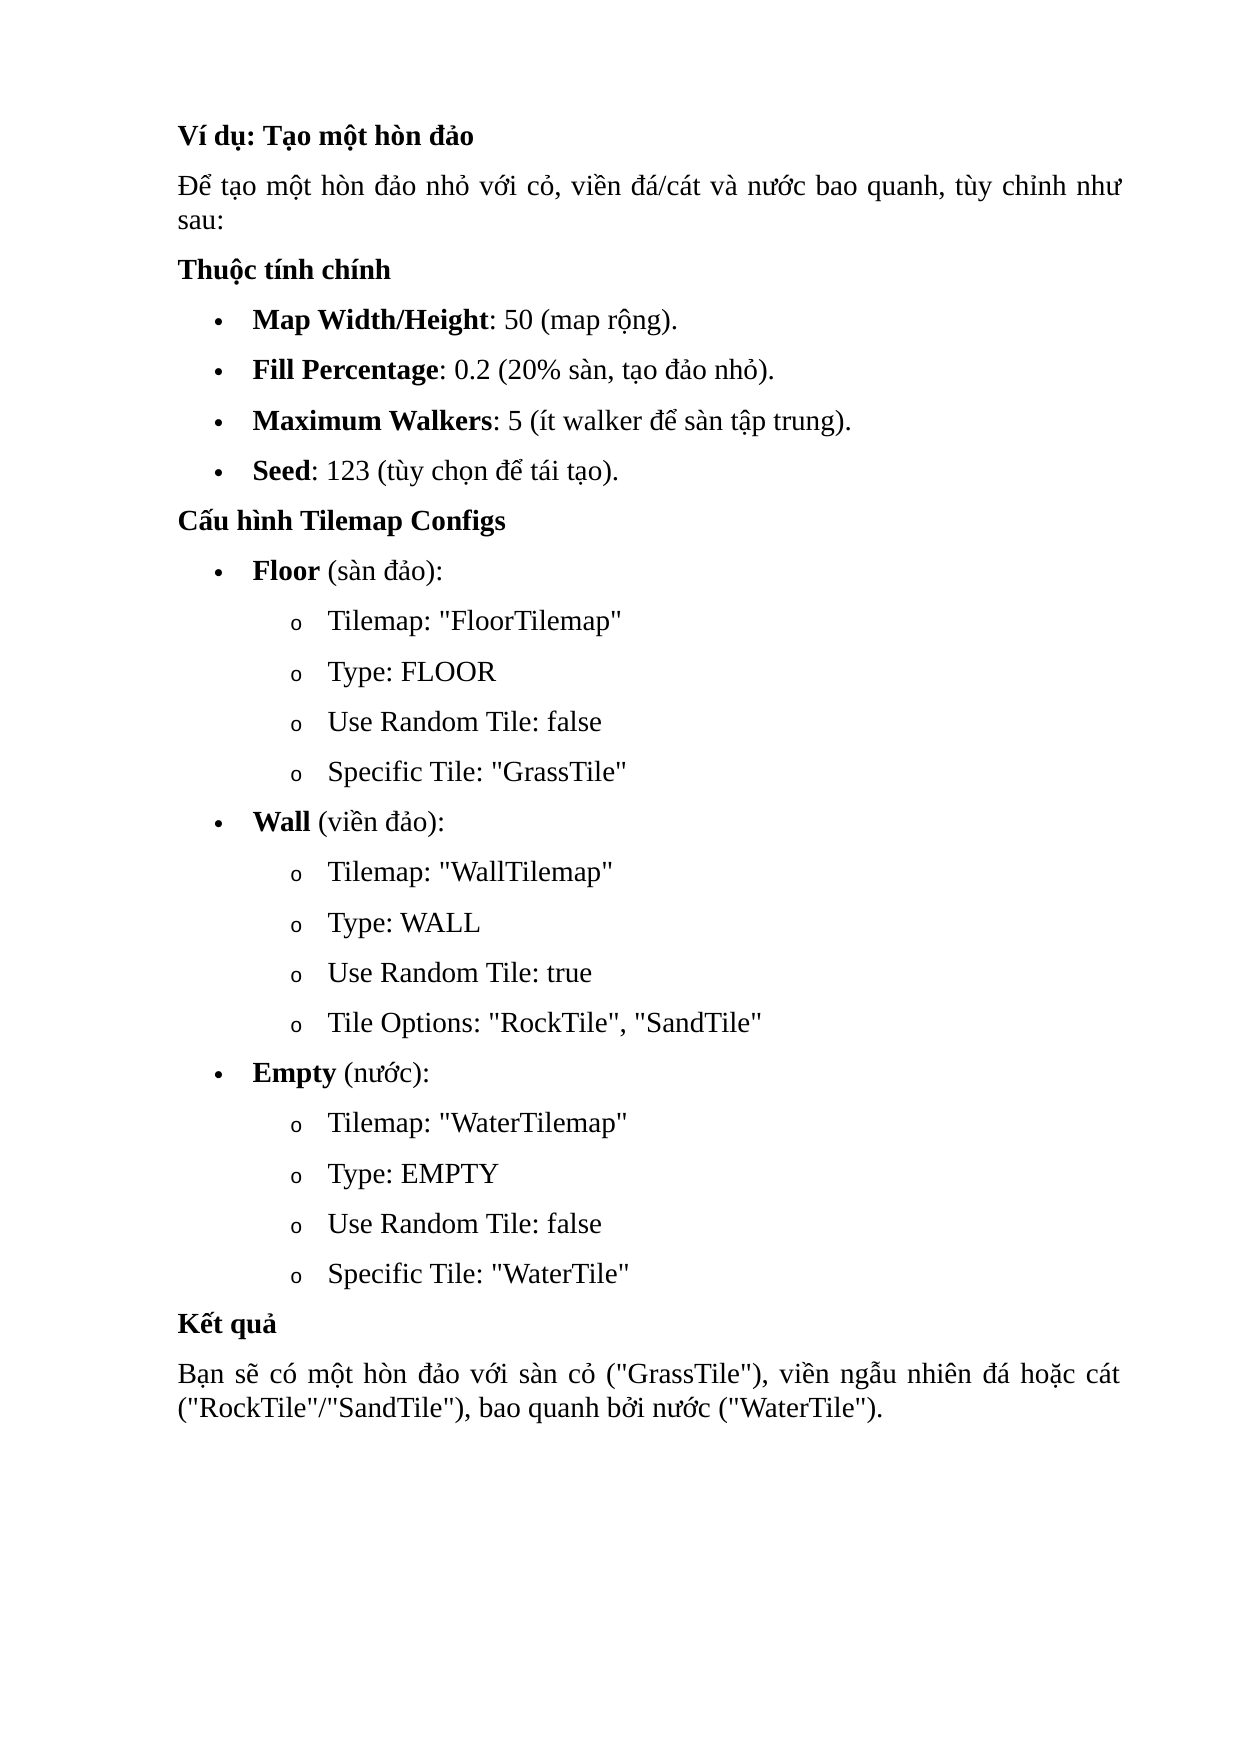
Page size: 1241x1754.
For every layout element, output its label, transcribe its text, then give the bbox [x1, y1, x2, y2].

list Use Random Tile: true [290, 955, 1122, 988]
text Bạn sẽ có một hòn đảo với sàn cỏ ("GrassTile"), viền ngẫu nhiên đá hoặc cát ("RockTile"/"SandTile"), bao quanh bởi nước ("WaterTile"). [177, 1357, 1122, 1424]
list Tilemap: "WaterTilemap" [290, 1106, 1122, 1139]
list Empty (nước): [215, 1055, 1122, 1089]
list Type: FLOOR [290, 654, 1122, 687]
list Use Random Tile: false [290, 704, 1122, 737]
list Type: WALL [290, 905, 1122, 938]
list Specific Tile: "GrassTile" [290, 754, 1122, 788]
list Specific Tile: "WaterTile" [290, 1256, 1122, 1290]
list Floor (sàn đảo): [215, 553, 1122, 587]
text Kết quả [177, 1306, 1122, 1340]
text Để tạo một hòn đảo nhỏ với cỏ, viền đá/cát và nước bao quanh, tùy chỉnh như sau: [177, 168, 1122, 235]
list Tilemap: "FloorTilemap" [290, 603, 1122, 637]
list Seed: 123 (tùy chọn để tái tạo). [215, 453, 1122, 486]
text Ví dụ: Tạo một hòn đảo [177, 118, 1122, 152]
list Fill Percentage: 0.2 (20% sàn, tạo đảo nhỏ). [215, 352, 1122, 386]
text Cấu hình Tilemap Configs [177, 503, 1122, 537]
text Thuộc tính chính [177, 252, 1122, 286]
list Maximum Walkers: 5 (ít walker để sàn tập trung). [215, 403, 1122, 436]
list Map Width/Height: 50 (map rộng). [215, 302, 1122, 336]
list Tile Options: "RockTile", "SandTile" [290, 1005, 1122, 1039]
list Type: EMPTY [290, 1156, 1122, 1189]
list Wall (viền đảo): [215, 804, 1122, 838]
list Tilemap: "WallTilemap" [290, 854, 1122, 888]
list Use Random Tile: false [290, 1206, 1122, 1239]
